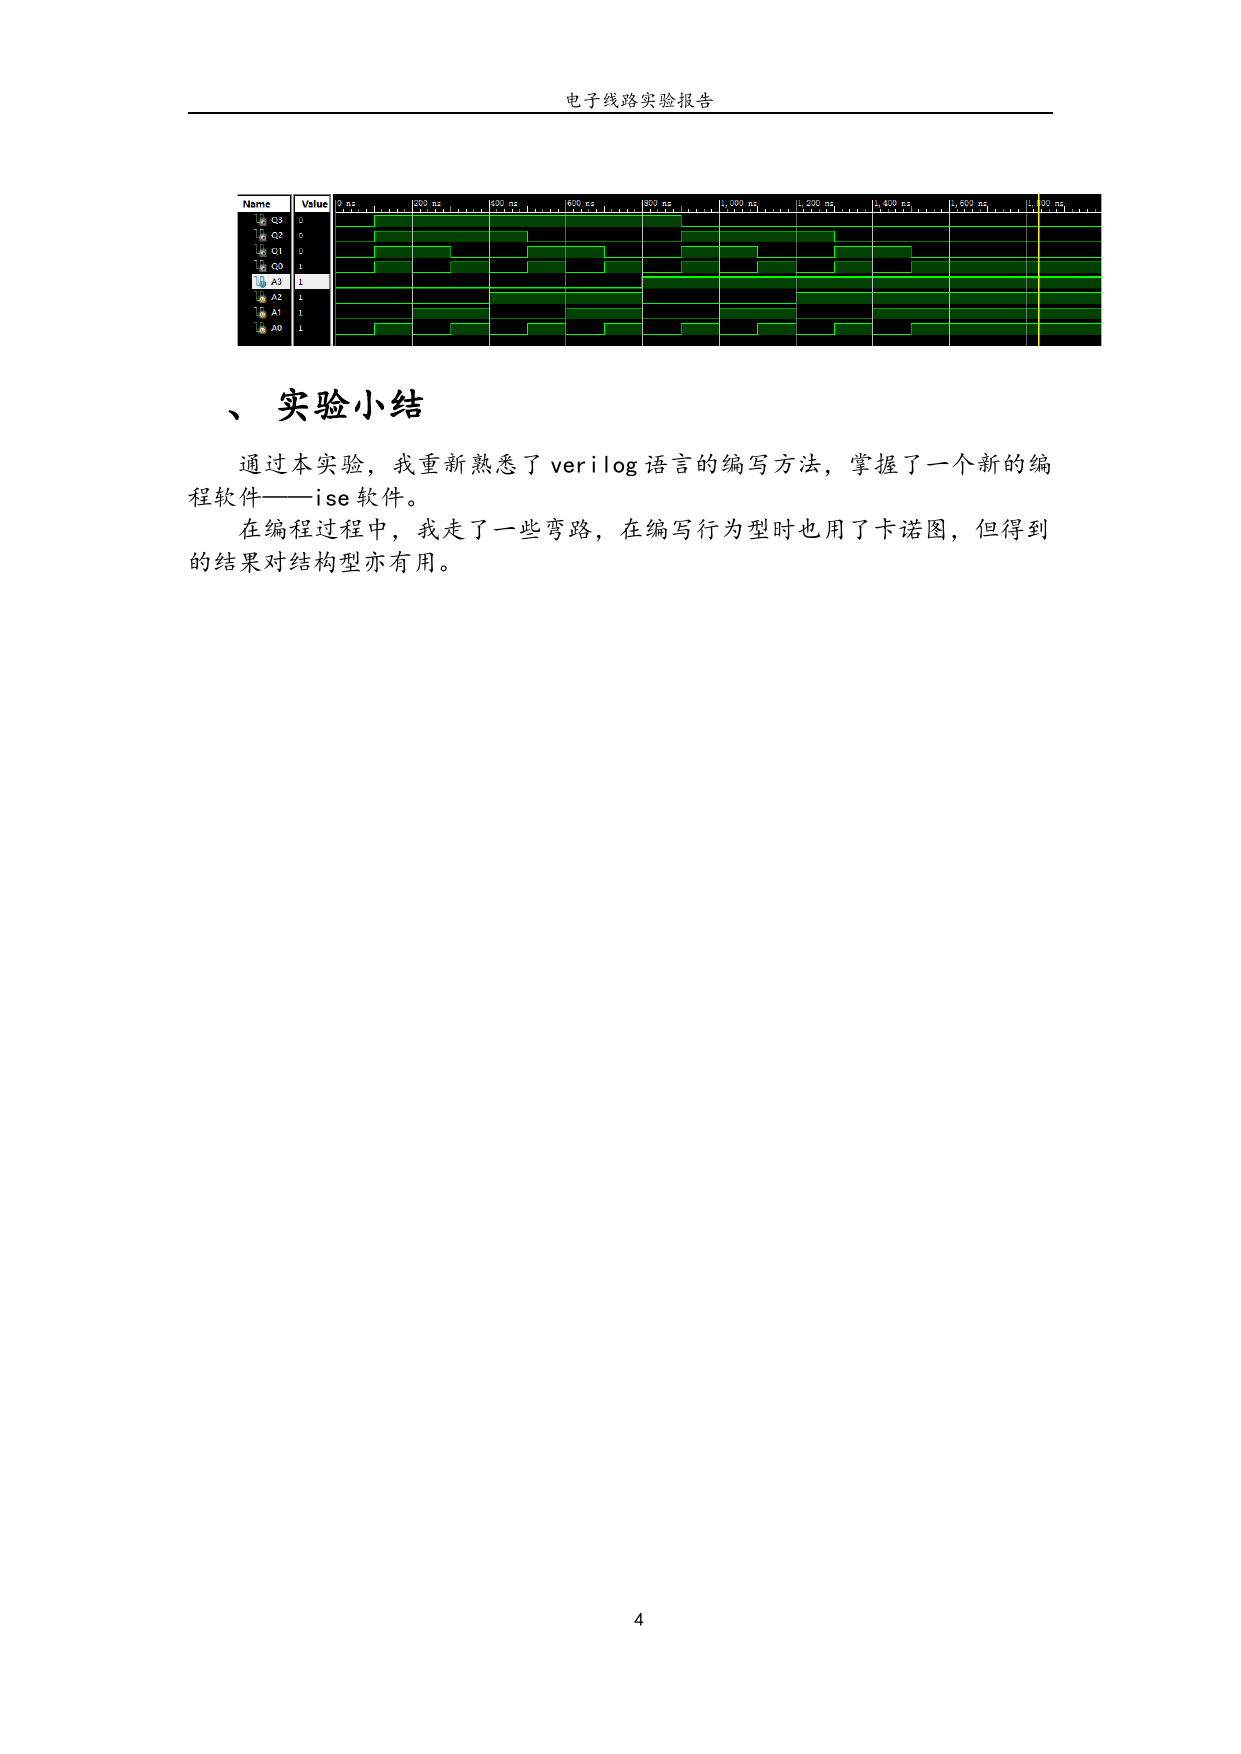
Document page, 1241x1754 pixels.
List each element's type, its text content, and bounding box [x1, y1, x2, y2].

subtitle 实验小结 [187, 369, 1053, 434]
picture [237, 194, 1102, 346]
text 在编程过程中，我走了一些弯路，在编写行为型时也用了卡诺图，但得到的结果对结构型亦有用。 [187, 512, 1053, 577]
text 通过本实验，我重新熟悉了verilog语言的编写方法，掌握了一个新的编程软件——ise软件。 [187, 447, 1053, 512]
